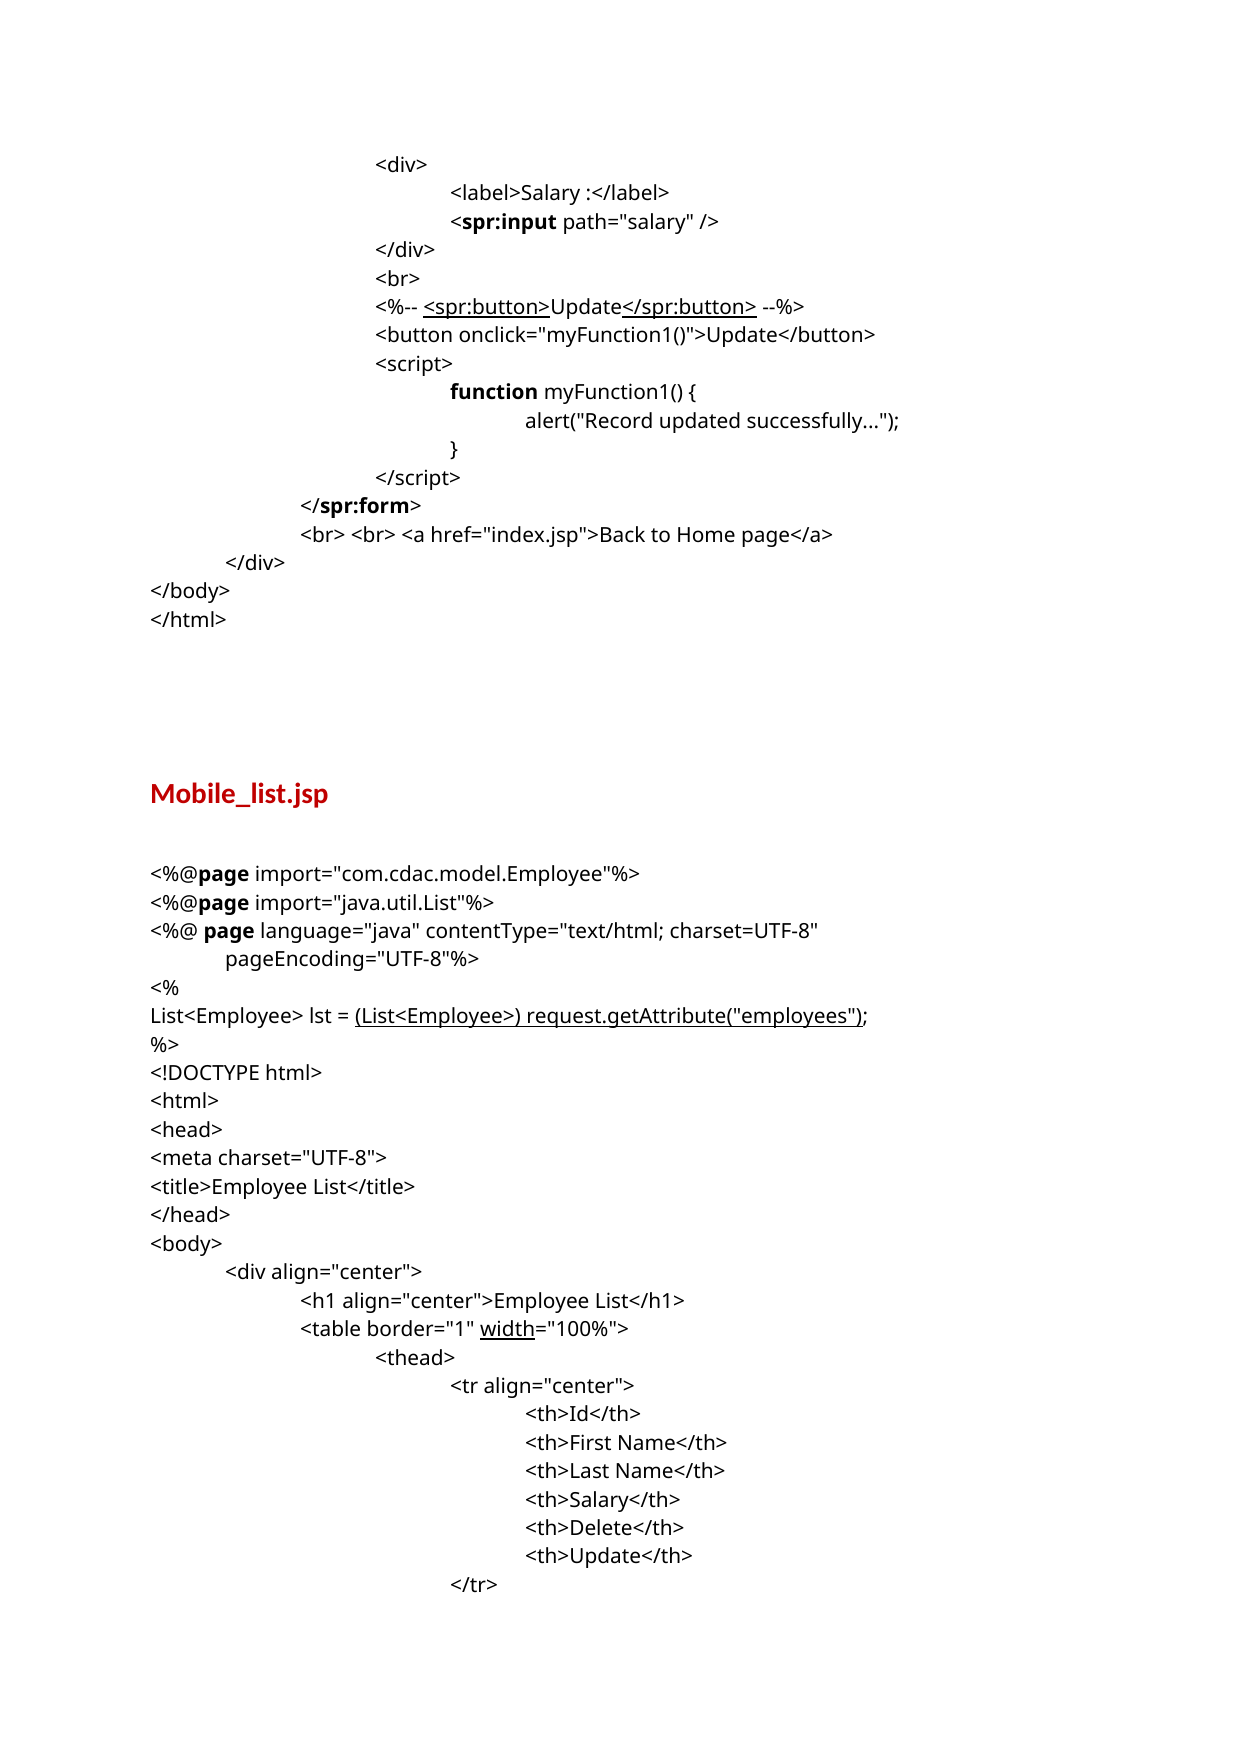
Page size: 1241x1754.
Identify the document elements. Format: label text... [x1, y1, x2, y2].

text <html> [150, 1087, 1090, 1115]
text </html> [150, 605, 1090, 633]
text <!DOCTYPE html> [150, 1058, 1090, 1087]
text <button onclick="myFunction1()">Update</button> [150, 321, 1090, 349]
text <title>Employee List</title> [150, 1172, 1090, 1200]
text alert("Record updated successfully..."); [150, 406, 1090, 434]
text </div> [150, 548, 1090, 577]
text <th>Update</th> [150, 1542, 1090, 1570]
text <head> [150, 1115, 1090, 1143]
text <label>Salary :</label> [150, 178, 1090, 207]
text <div> [150, 150, 1090, 178]
text Mobile_list.jsp [150, 776, 1090, 811]
text <br> [150, 264, 1090, 292]
text </head> [150, 1200, 1090, 1229]
text <%@ page language="java" contentType="text/html; charset=UTF-8" [150, 916, 1090, 944]
text <tr align="center"> [150, 1371, 1090, 1399]
text function myFunction1() { [150, 377, 1090, 406]
text </body> [150, 577, 1090, 605]
text <body> [150, 1229, 1090, 1257]
text } [150, 434, 1090, 463]
text <th>Id</th> [150, 1399, 1090, 1428]
text <thead> [150, 1343, 1090, 1371]
text pageEncoding="UTF-8"%> [150, 944, 1090, 973]
text <br> <br> <a href="index.jsp">Back to Home page</a> [150, 520, 1090, 548]
text <%@page import="com.cdac.model.Employee"%> [150, 859, 1090, 888]
text <meta charset="UTF-8"> [150, 1143, 1090, 1172]
text <th>Last Name</th> [150, 1456, 1090, 1485]
text <% [150, 973, 1090, 1001]
text <spr:input path="salary" /> [150, 207, 1090, 235]
text %> [150, 1030, 1090, 1058]
text <h1 align="center">Employee List</h1> [150, 1286, 1090, 1314]
text <script> [150, 349, 1090, 377]
text </spr:form> [150, 491, 1090, 520]
text <th>Delete</th> [150, 1513, 1090, 1542]
text <th>Salary</th> [150, 1485, 1090, 1513]
text <%-- <spr:button>Update</spr:button> --%> [150, 292, 1090, 321]
text </script> [150, 463, 1090, 491]
text <th>First Name</th> [150, 1428, 1090, 1456]
text </tr> [150, 1570, 1090, 1598]
text <div align="center"> [150, 1257, 1090, 1286]
text <%@page import="java.util.List"%> [150, 888, 1090, 916]
text List<Employee> lst = (List<Employee>) request.getAttribute("employees"); [150, 1001, 1090, 1030]
text <table border="1" width="100%"> [150, 1314, 1090, 1343]
text </div> [150, 235, 1090, 264]
